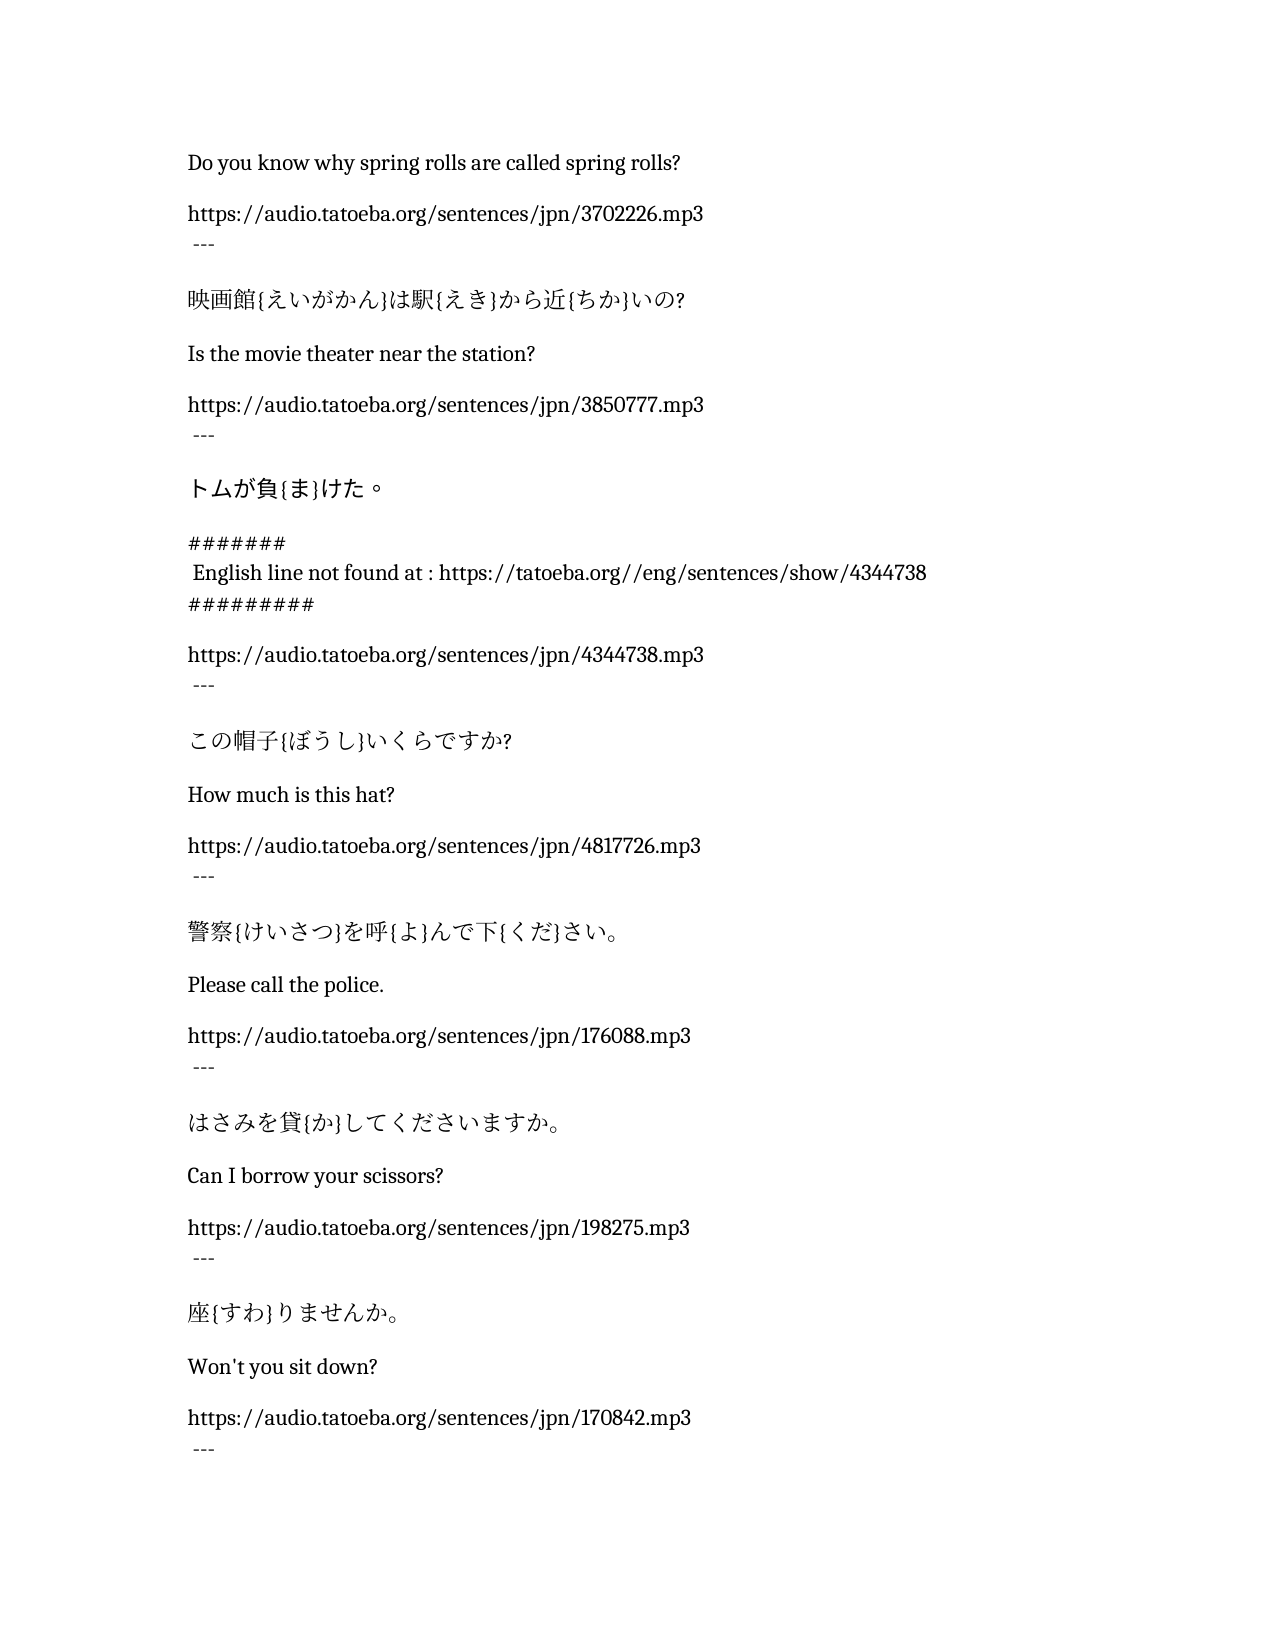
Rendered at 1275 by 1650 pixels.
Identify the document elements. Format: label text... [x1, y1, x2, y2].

text https://audio.tatoeba.org/sentences/jpn/170842.mp3 --- [187, 1405, 1087, 1462]
text 座{すわ}りませんか。 [187, 1296, 1087, 1328]
text Do you know why spring rolls are called spring rolls? [187, 150, 1087, 176]
text はさみを貸{か}してくださいますか。 [187, 1104, 1087, 1137]
text この帽子{ぼうし}いくらですか? [187, 723, 1087, 756]
text How much is this hat? [187, 781, 1087, 808]
text 映画館{えいがかん}は駅{えき}から近{ちか}いの? [187, 282, 1087, 315]
text ####### English line not found at : https://tatoeba.org//eng/sentences/show/4344738 ######### [187, 530, 1087, 617]
text https://audio.tatoeba.org/sentences/jpn/4344738.mp3 --- [187, 641, 1087, 698]
text https://audio.tatoeba.org/sentences/jpn/4817726.mp3 --- [187, 832, 1087, 889]
text Please call the police. [187, 972, 1087, 999]
text Can I borrow your scissors? [187, 1163, 1087, 1189]
text トムが負{ま}けた。 [187, 473, 1087, 504]
text https://audio.tatoeba.org/sentences/jpn/176088.mp3 --- [187, 1023, 1087, 1080]
text Won't you sit down? [187, 1354, 1087, 1381]
text https://audio.tatoeba.org/sentences/jpn/3850777.mp3 --- [187, 392, 1087, 448]
text https://audio.tatoeba.org/sentences/jpn/198275.mp3 --- [187, 1214, 1087, 1271]
text Is the movie theater near the station? [187, 341, 1087, 367]
text 警察{けいさつ}を呼{よ}んで下{くだ}さい。 [187, 914, 1087, 947]
text https://audio.tatoeba.org/sentences/jpn/3702226.mp3 --- [187, 201, 1087, 258]
